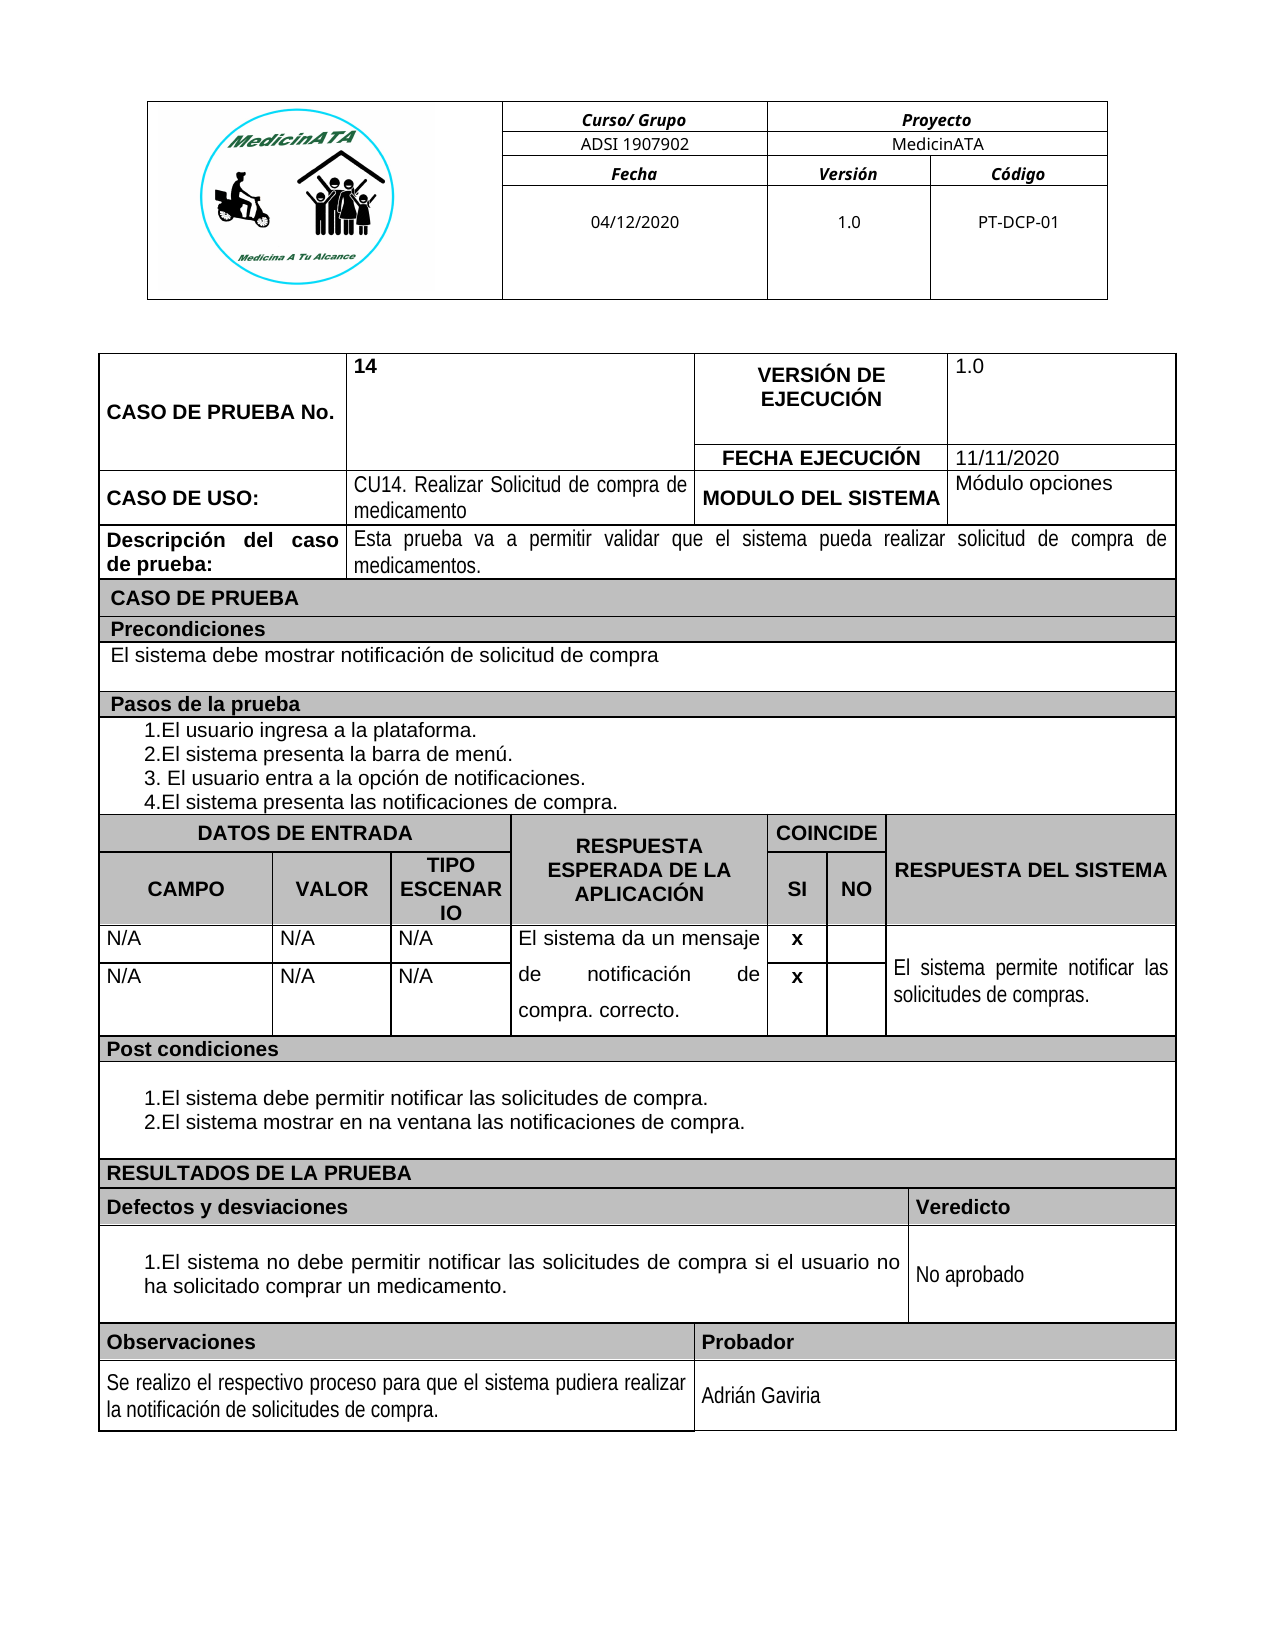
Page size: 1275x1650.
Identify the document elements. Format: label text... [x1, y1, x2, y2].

table_cell CU14. Realizar Solicitud de compra de medicamento [347, 471, 694, 524]
table_cell N/A [273, 964, 390, 1035]
table_cell Probador [695, 1324, 1175, 1359]
table_cell [828, 964, 885, 1035]
table_cell RESPUESTA ESPERADA DE LA APLICACIÓN [512, 815, 767, 924]
table_cell CAMPO [100, 853, 272, 924]
table_cell El sistema permite notificar las solicitudes de compras. [887, 926, 1175, 1035]
table_cell NO [828, 853, 885, 924]
table_cell N/A [392, 964, 510, 1035]
table_cell VALOR [273, 853, 390, 924]
table_cell 11/11/2020 [948, 445, 1175, 469]
table_cell Se realizo el respectivo proceso para que el sistema pudiera realizar la notificación de solicitudes de compra. [100, 1361, 694, 1430]
table_cell No aprobado [909, 1226, 1175, 1322]
table_cell 1.El sistema no debe permitir notificar las solicitudes de compra si el usuario no ha solicitado comprar un medicamento. [100, 1226, 908, 1322]
table_cell El sistema debe mostrar notificación de solicitud de compra [100, 643, 1175, 691]
table_cell FECHA EJECUCIÓN [695, 445, 947, 469]
table_cell VERSIÓN DE EJECUCIÓN [695, 354, 947, 444]
table_cell N/A [100, 964, 272, 1035]
table_cell SI [768, 853, 826, 924]
table_cell CASO DE USO: [100, 471, 346, 524]
table_cell Post condiciones [100, 1037, 1175, 1061]
table_cell 1.0 [948, 354, 1175, 444]
table_cell CASO DE PRUEBA No. [100, 354, 346, 469]
table_cell x [768, 964, 826, 1035]
table_cell DATOS DE ENTRADA [100, 815, 510, 851]
table_cell Adrián Gaviria [695, 1361, 1175, 1430]
table_cell Pasos de la prueba [100, 692, 1175, 716]
table_cell RESPUESTA DEL SISTEMA [887, 815, 1175, 924]
table_cell Descripción del caso de prueba: [100, 526, 346, 578]
table_cell 1.El usuario ingresa a la plataforma. 2.El sistema presenta la barra de menú. 3. El usuario entra a la opción de notificaciones. 4.El sistema presenta las notificaciones de compra. [100, 718, 1175, 813]
table_cell 14 [347, 354, 694, 469]
table_cell RESULTADOS DE LA PRUEBA [100, 1160, 1175, 1187]
table_cell 1.El sistema debe permitir notificar las solicitudes de compra. 2.El sistema mostrar en na ventana las notificaciones de compra. [100, 1062, 1175, 1158]
table_cell COINCIDE [768, 815, 885, 851]
table_cell Defectos y desviaciones [100, 1189, 908, 1224]
table_cell [828, 926, 885, 962]
table_cell x [768, 926, 826, 962]
table_cell El sistema da un mensaje de notificación de compra. correcto. [512, 926, 767, 1035]
table_cell N/A [100, 926, 272, 962]
table_cell Esta prueba va a permitir validar que el sistema pueda realizar solicitud de compra de medicamentos. [347, 526, 1175, 578]
table_cell MODULO DEL SISTEMA [695, 471, 947, 524]
table_cell N/A [273, 926, 390, 962]
table_cell Precondiciones [100, 617, 1175, 641]
table_cell Observaciones [100, 1324, 694, 1359]
table_cell Módulo opciones [948, 471, 1175, 524]
table_cell CASO DE PRUEBA [100, 580, 1175, 616]
picture [158, 102, 435, 291]
table_cell N/A [392, 926, 510, 962]
table_cell TIPO ESCENARIO [392, 853, 510, 924]
table_cell Veredicto [909, 1189, 1175, 1224]
